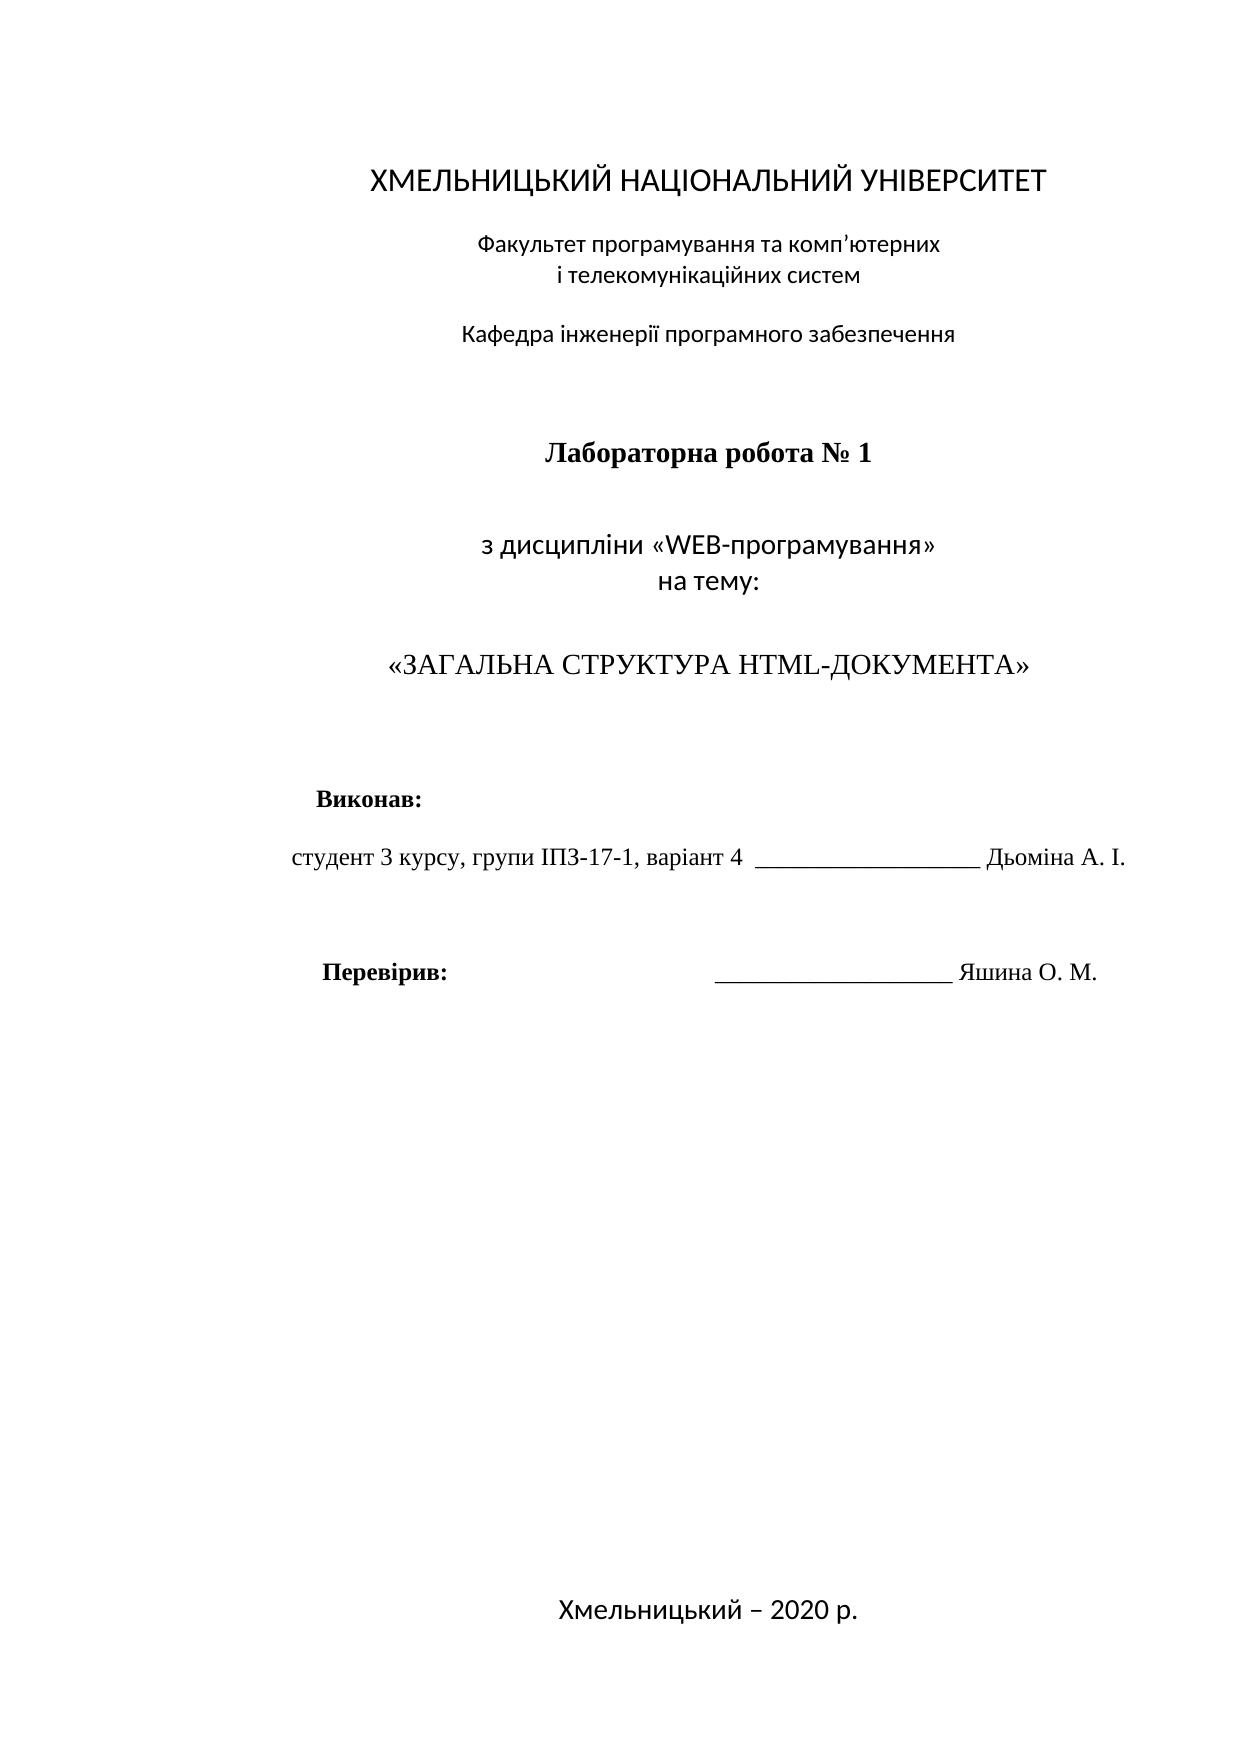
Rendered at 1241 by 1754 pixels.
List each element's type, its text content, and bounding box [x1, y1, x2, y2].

text ХМЕЛЬНИЦЬКИЙ НАЦІОНАЛЬНИЙ УНІВЕРСИТЕТ [177, 159, 1152, 199]
text студент 3 курсу, групи ІПЗ-17-1, варіант 4 __________________ Дьоміна А. І. [177, 842, 1152, 870]
text на тему: [177, 562, 1152, 597]
text Виконав: [177, 784, 1152, 813]
text Факультет програмування та комп’ютерних [177, 228, 1152, 259]
text Лабораторна робота № 1 [177, 435, 1152, 468]
text Кафедра інженерії програмного забезпечення [177, 318, 1152, 349]
text «ЗАГАЛЬНА СТРУКТУРА HTML-ДОКУМЕНТА» [177, 647, 1152, 681]
text Перевірив: ___________________ Яшина О. М. [177, 957, 1152, 985]
text Хмельницький – 2020 р. [177, 1591, 1152, 1627]
text з дисципліни «WEB-програмування» [177, 526, 1152, 562]
text і телекомунікаційних систем [177, 259, 1152, 289]
